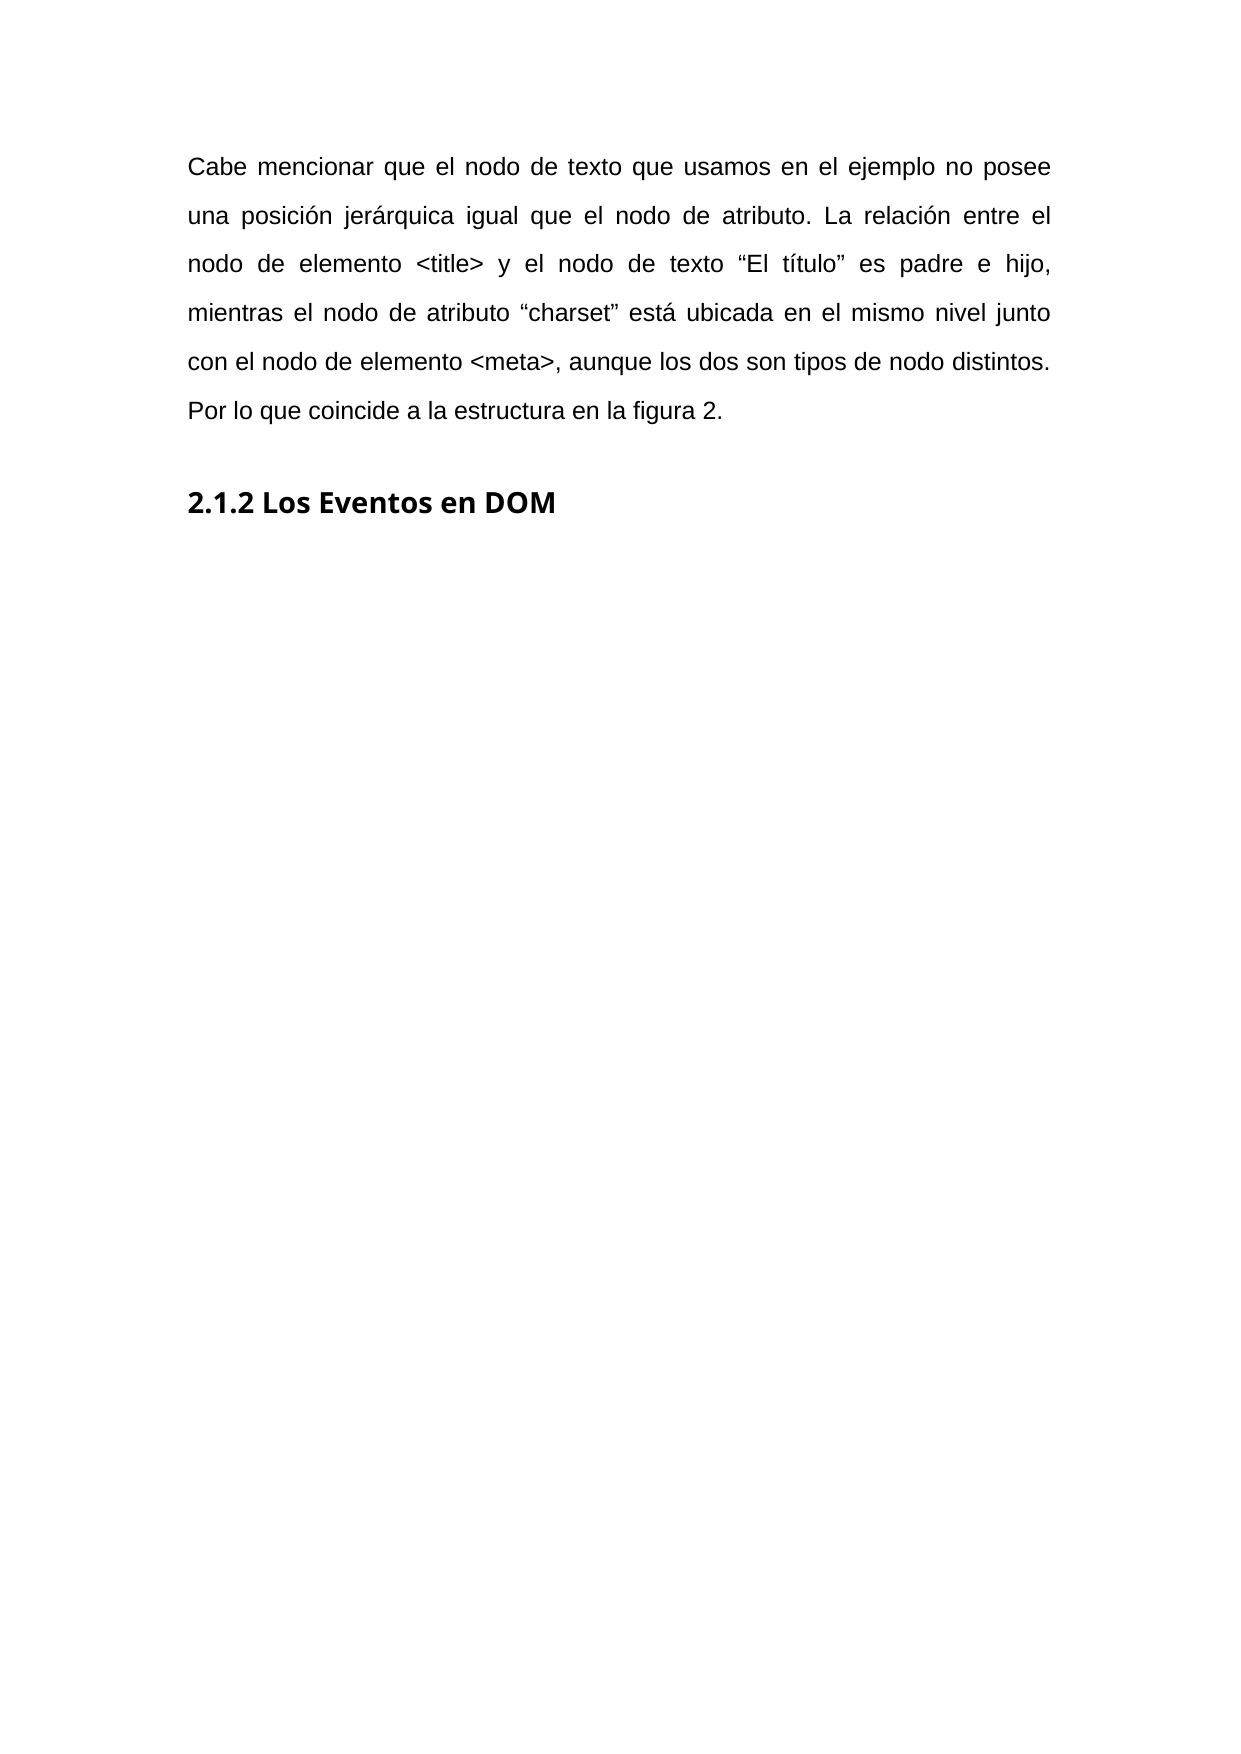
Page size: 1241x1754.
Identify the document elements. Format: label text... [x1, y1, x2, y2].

text Cabe mencionar que el nodo de texto que usamos en el ejemplo no posee una posición jerárquica igual que el nodo de atributo. La relación entre el nodo de elemento <title> y el nodo de texto “El título” es padre e hijo, mientras el nodo de atributo “charset” está ubicada en el mismo nivel junto con el nodo de elemento <meta>, aunque los dos son tipos de nodo distintos. Por lo que coincide a la estructura en la figura 2. [187, 150, 1053, 426]
subtitle 2.1.2 Los Eventos en DOM [187, 470, 1053, 535]
